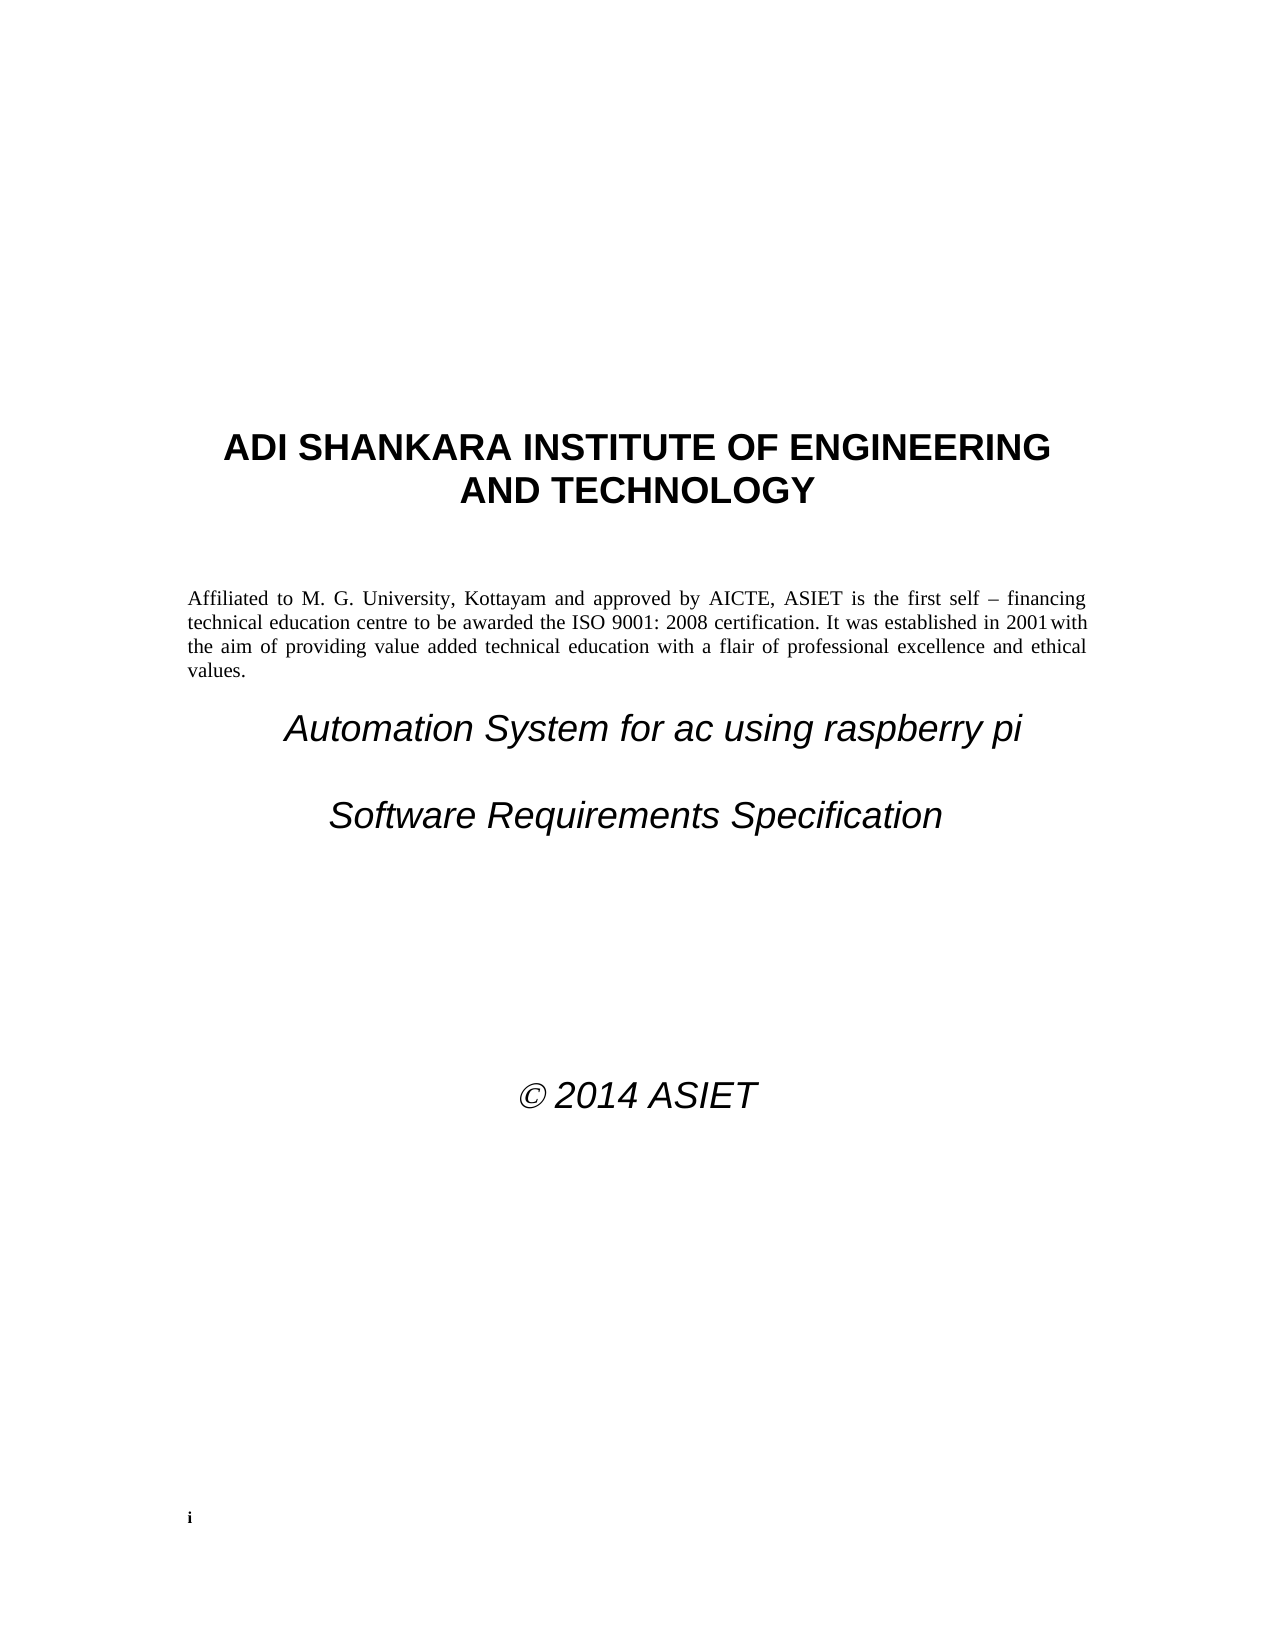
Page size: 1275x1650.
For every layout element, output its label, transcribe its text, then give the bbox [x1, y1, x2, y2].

title ADI SHANKARA INSTITUTE OF ENGINEERING AND TECHNOLOGY [187, 425, 1087, 511]
text Affiliated to M. G. University, Kottayam and approved by AICTE, ASIET is the first self – financing technical education centre to be awarded the ISO 9001: 2008 certification. It was established in 2001with the aim of providing value added technical education with a flair of professional excellence and ethical values. [187, 586, 1087, 682]
subtitle Automation System for ac using raspberry pi Software Requirements Specification [187, 707, 1087, 879]
subtitle 2014 ASIET [187, 1073, 1087, 1117]
